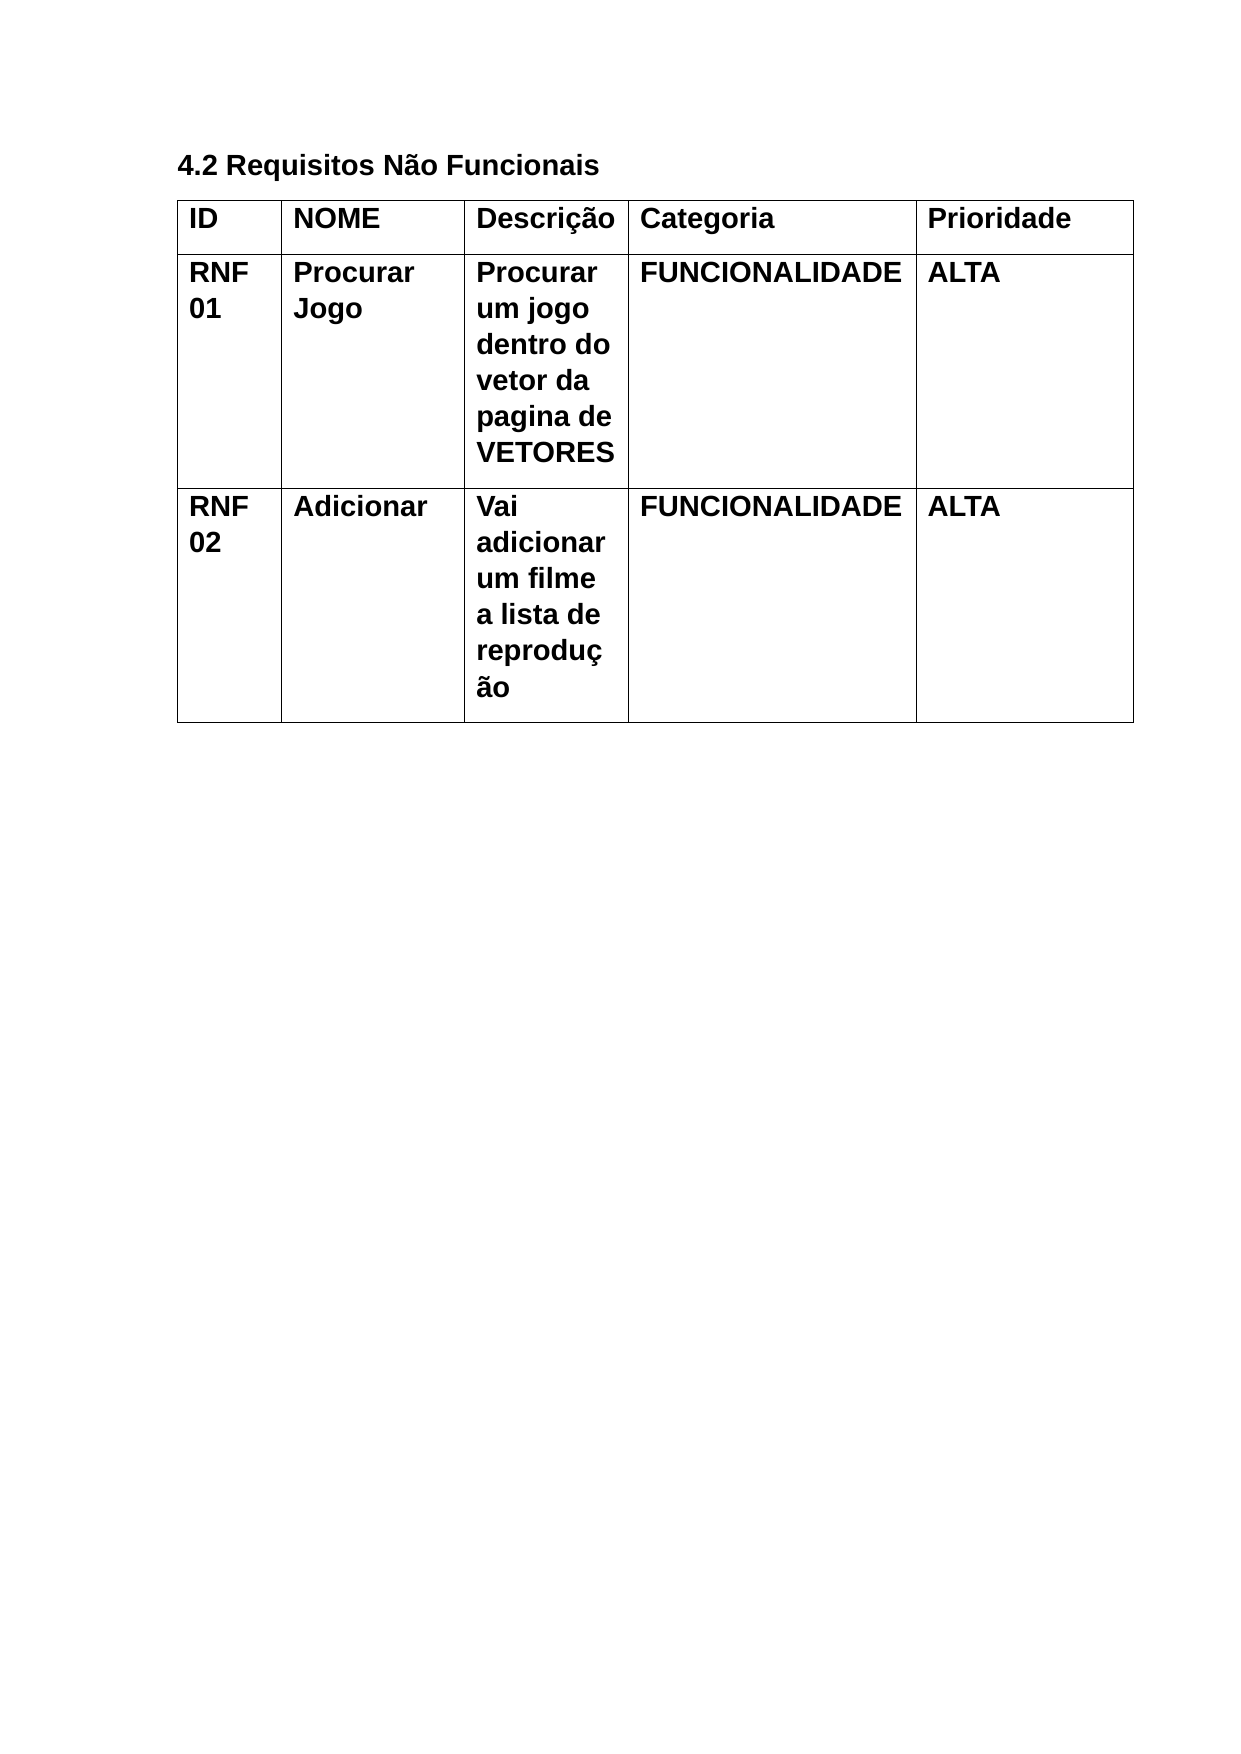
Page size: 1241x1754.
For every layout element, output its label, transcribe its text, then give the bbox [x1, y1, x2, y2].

table_cell ALTA [917, 255, 1133, 488]
table_cell Adicionar [282, 489, 464, 722]
table_header Descrição [465, 201, 628, 254]
list 4.2 Requisitos Não Funcionais [177, 148, 1063, 181]
table_cell FUNCIONALIDADE [629, 489, 916, 722]
table_cell Vai adicionar um filme a lista de reprodução [465, 489, 628, 722]
table_cell Procurar Jogo [282, 255, 464, 488]
table_cell Procurar um jogo dentro do vetor da pagina de VETORES [465, 255, 628, 488]
table_header NOME [282, 201, 464, 254]
table_cell RNF 02 [178, 489, 281, 722]
table_header Prioridade [917, 201, 1133, 254]
table_cell FUNCIONALIDADE [629, 255, 916, 488]
table_header Categoria [629, 201, 916, 254]
table_header ID [178, 201, 281, 254]
table_cell ALTA [917, 489, 1133, 722]
table_cell RNF 01 [178, 255, 281, 488]
